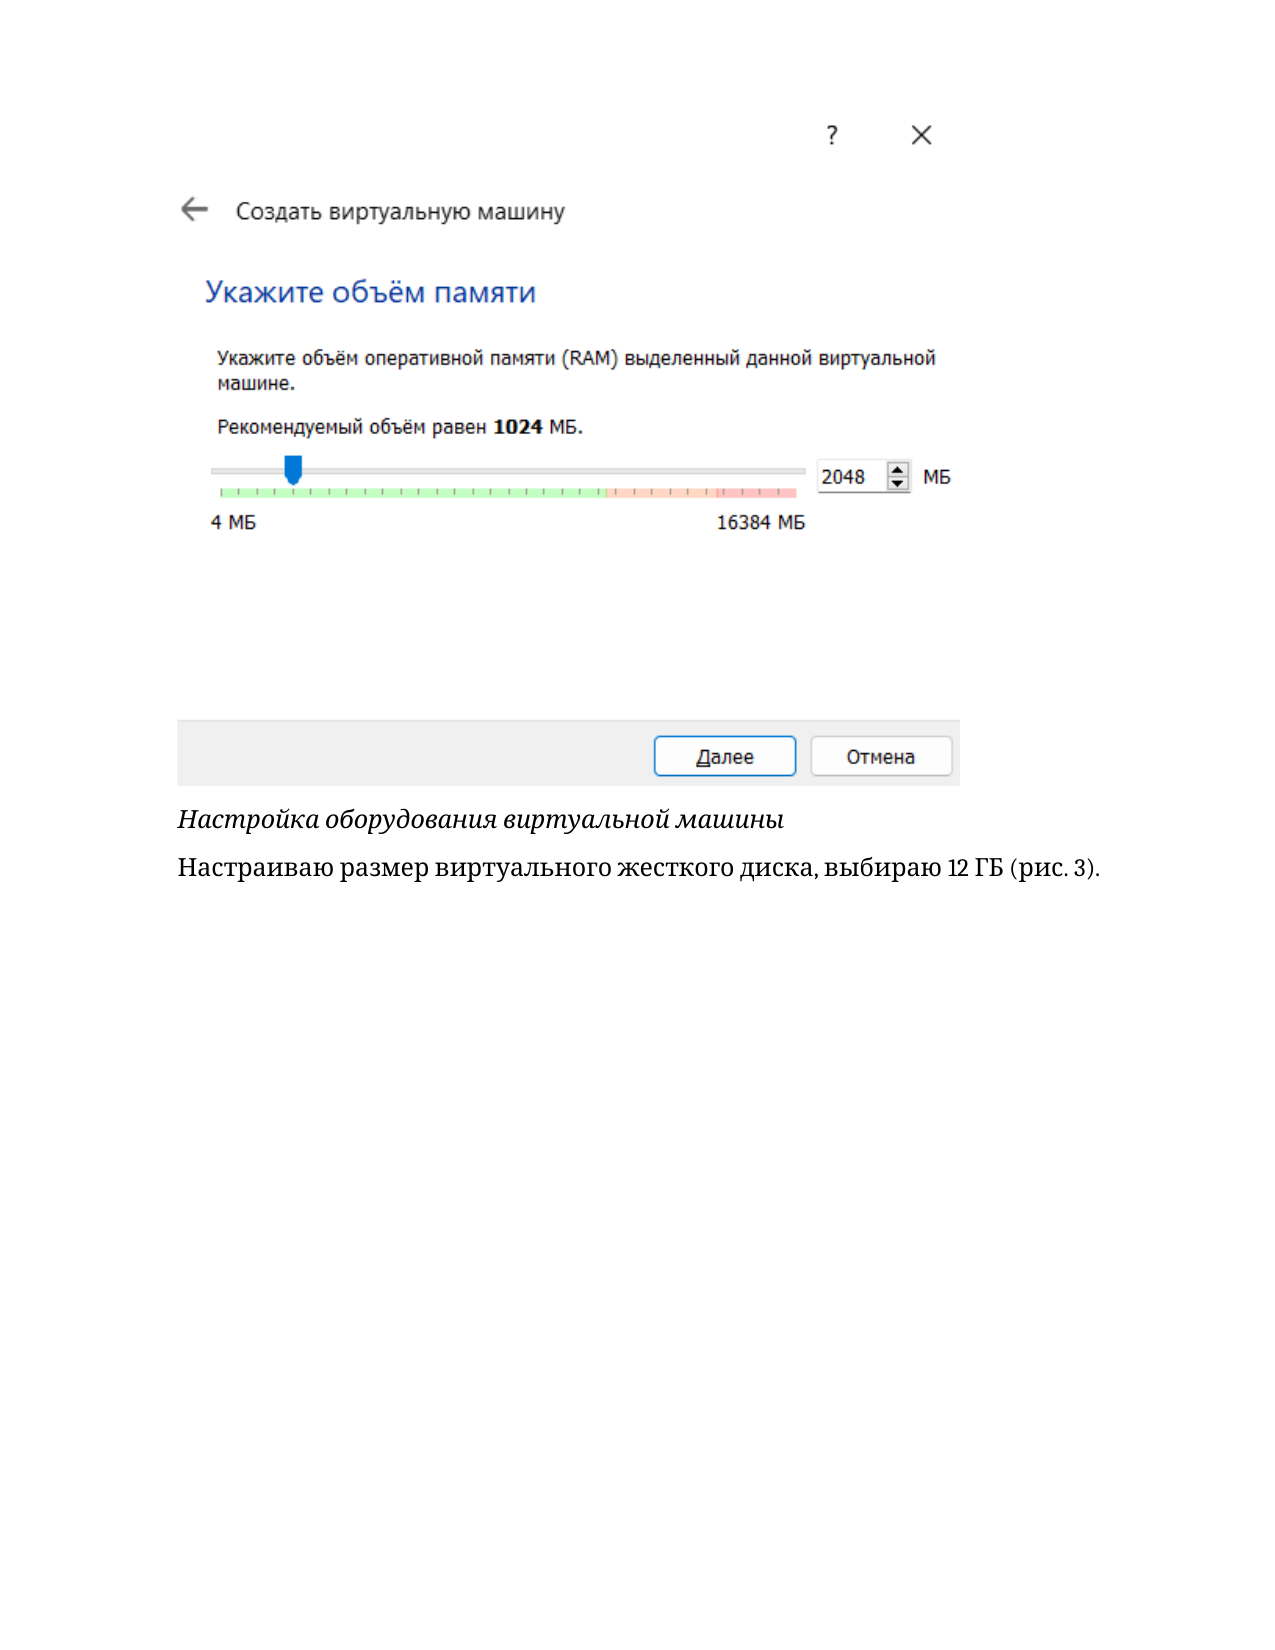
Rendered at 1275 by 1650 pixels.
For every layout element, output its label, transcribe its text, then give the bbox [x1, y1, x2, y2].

text Настраиваю размер виртуального жесткого диска, выбираю 12 ГБ (рис. 3). [177, 854, 1186, 882]
picture [177, 118, 960, 786]
text Настройка оборудования виртуальной машины [177, 806, 1186, 835]
